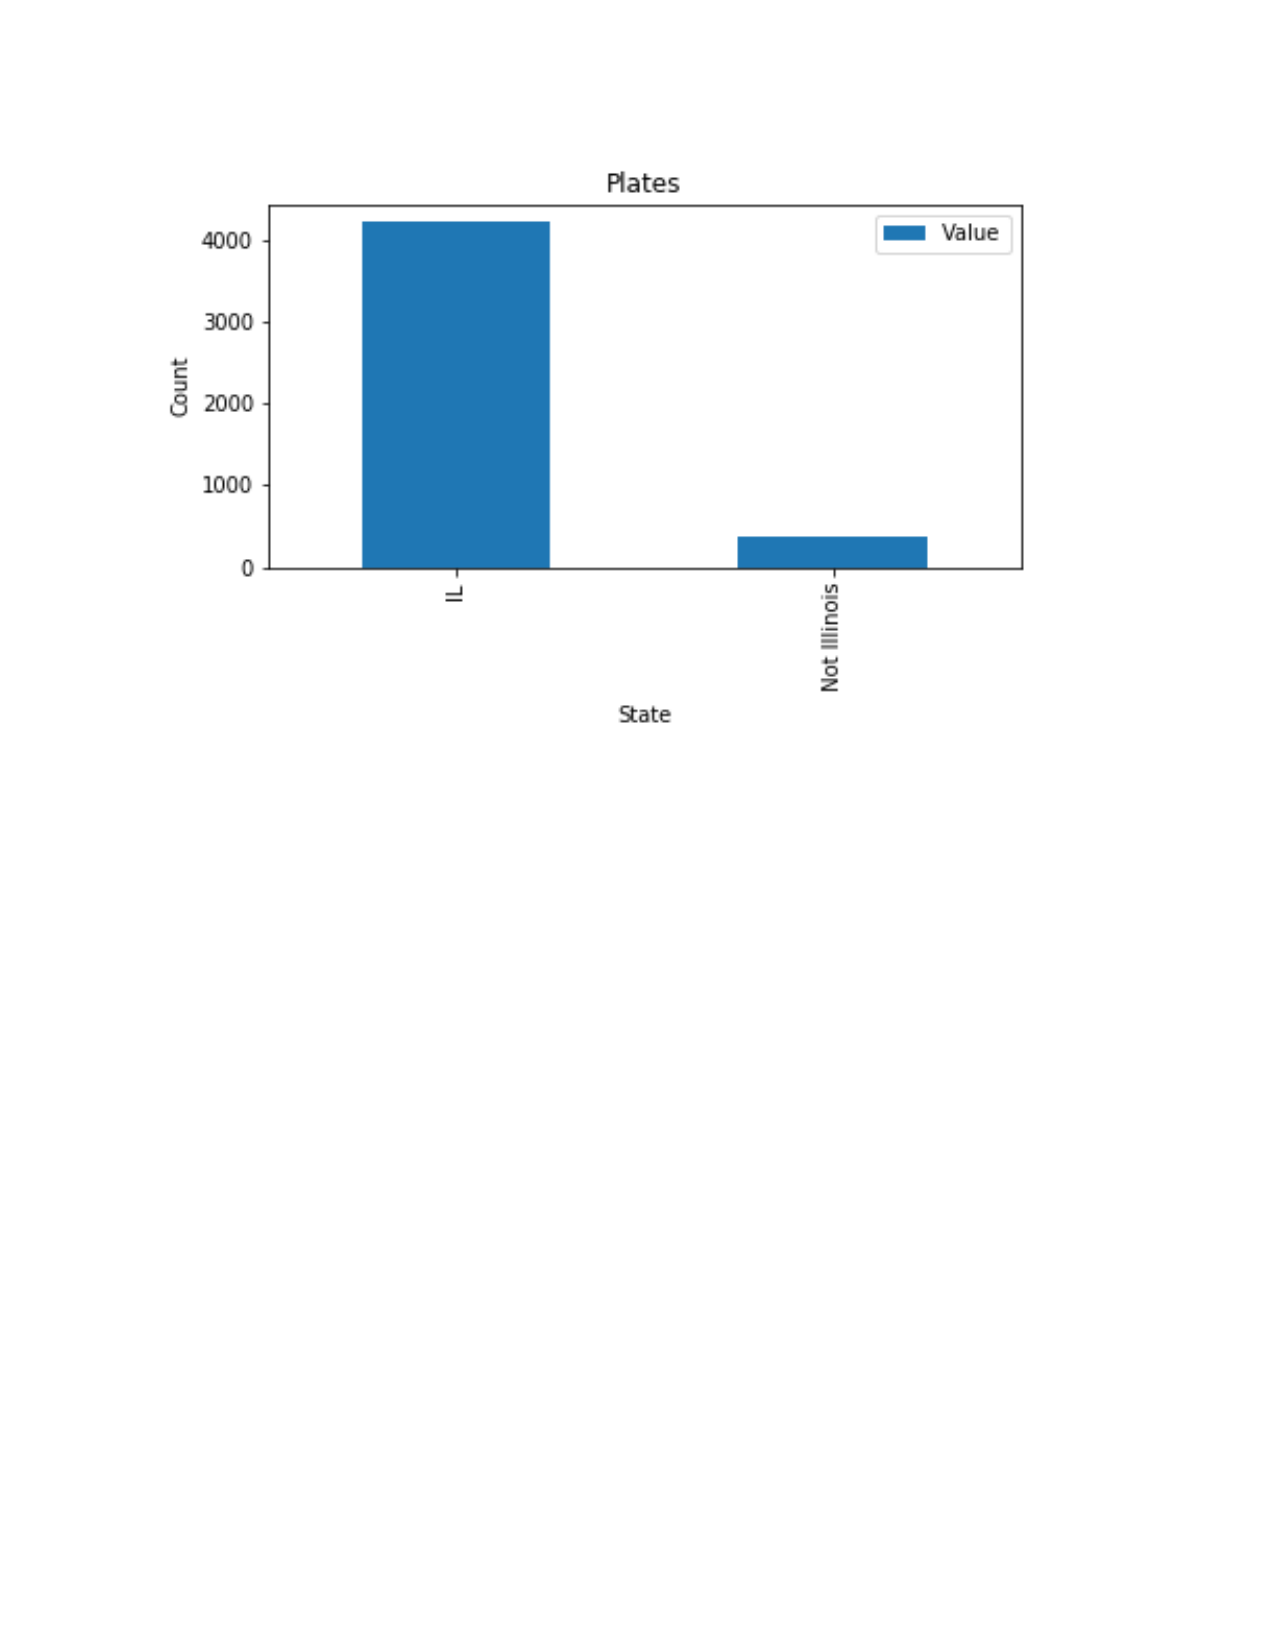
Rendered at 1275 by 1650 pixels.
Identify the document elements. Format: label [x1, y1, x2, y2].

picture [150, 150, 1050, 750]
